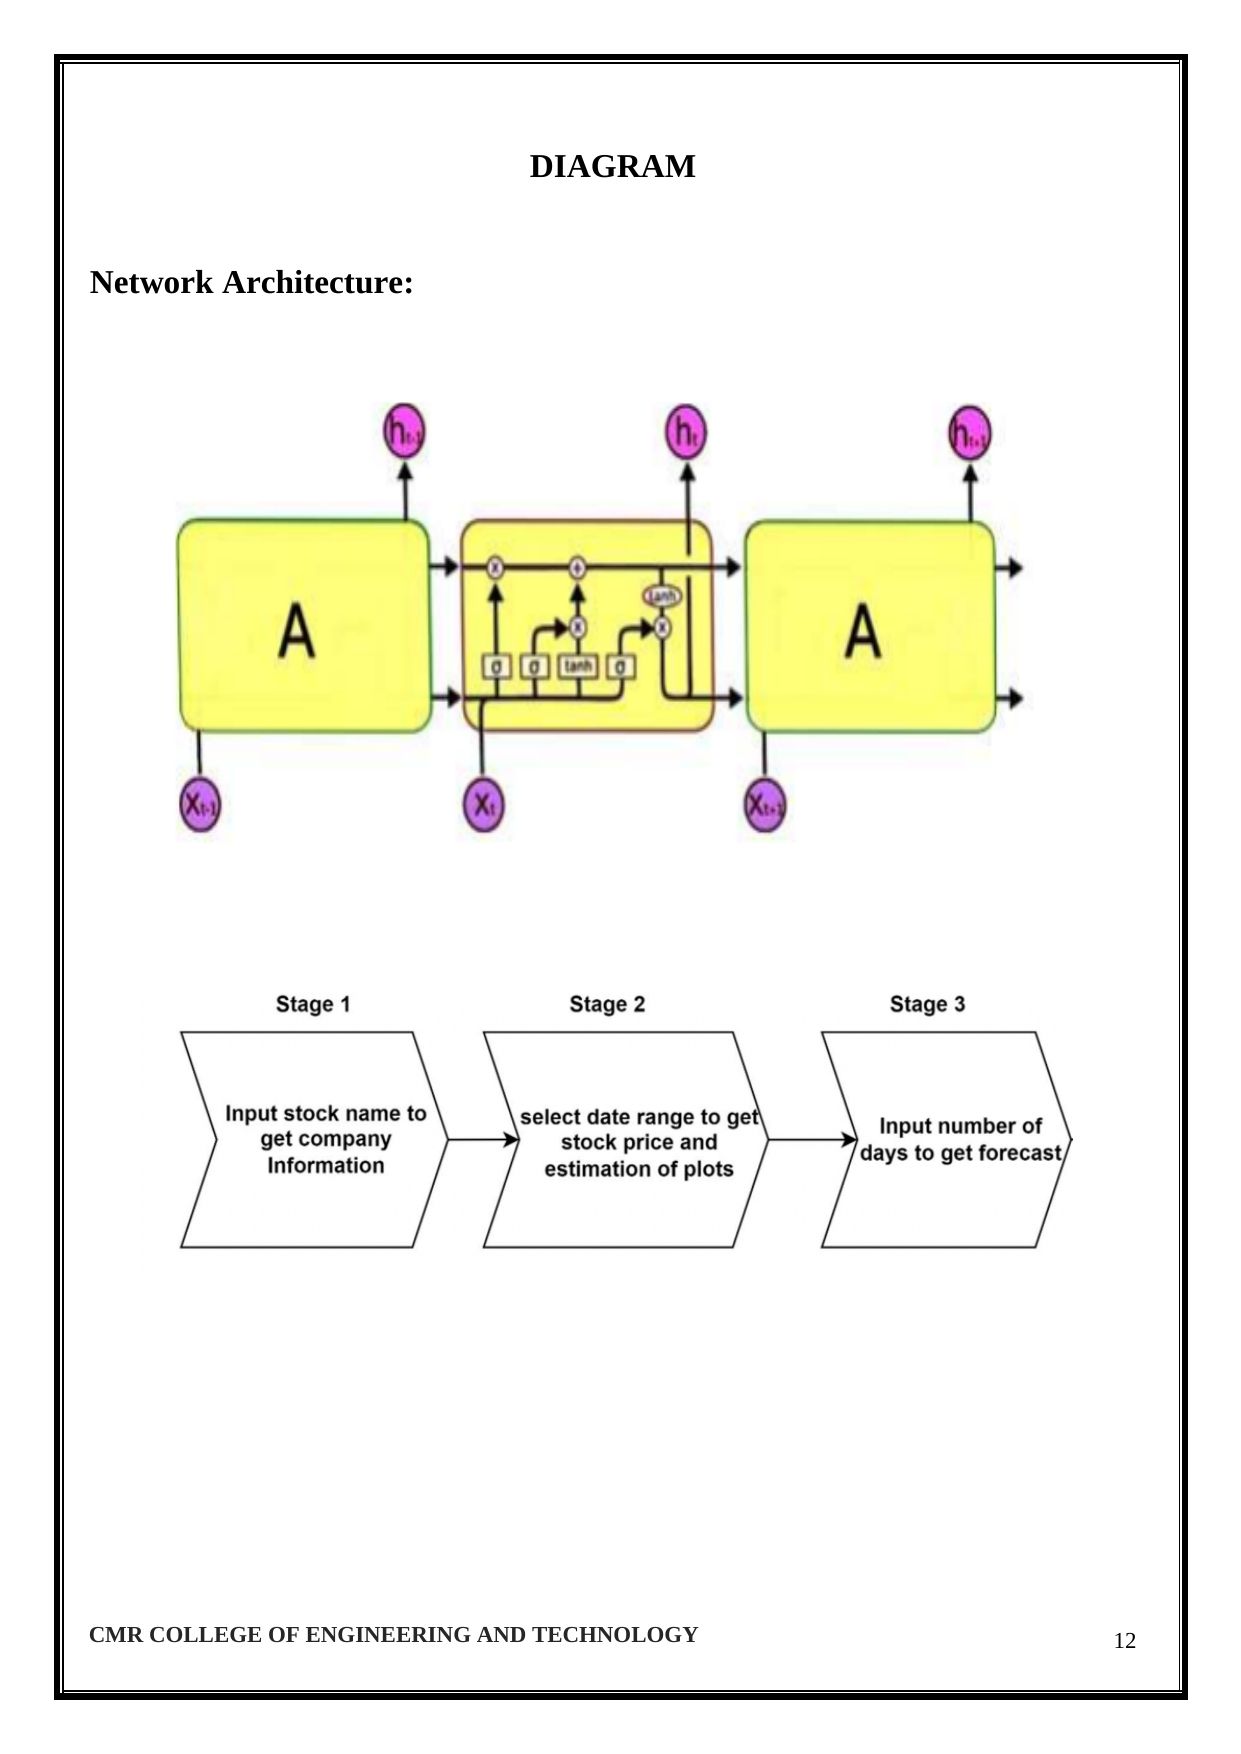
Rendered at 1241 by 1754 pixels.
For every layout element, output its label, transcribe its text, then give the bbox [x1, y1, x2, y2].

subtitle DIAGRAM [89, 147, 1136, 185]
picture [139, 975, 1073, 1280]
picture [71, 402, 1172, 866]
text Network Architecture: [89, 263, 1136, 301]
